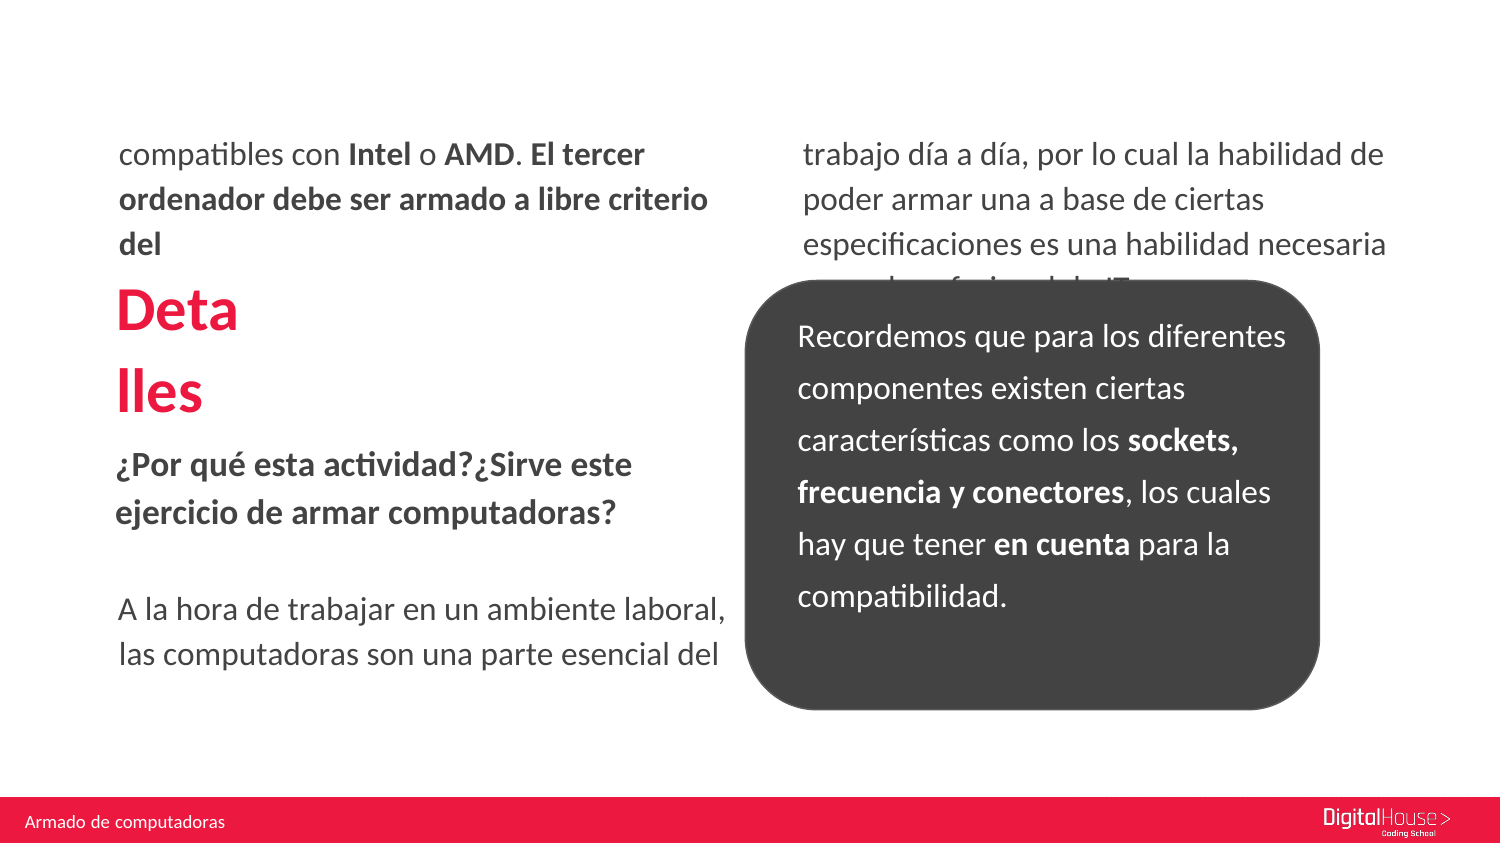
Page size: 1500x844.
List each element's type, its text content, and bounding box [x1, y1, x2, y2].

text A la hora de trabajar en un ambiente laboral, las computadoras son una parte esencial del trabajo día a día, por lo cual la habilidad de poder armar una a base de ciertas especificaciones es una habilidad necesaria para el profesional de IT. [802, 133, 1395, 308]
text A la hora de trabajar en un ambiente laboral, las computadoras son una parte esencial del trabajo día a día, por lo cual la habilidad de poder armar una a base de ciertas especificaciones es una habilidad necesaria para el profesional de IT. [118, 588, 754, 674]
text Recordemos que para los diferentes componentes existen ciertas características como los sockets, frecuencia y conectores, los cuales hay que tener en cuenta para la compatibilidad. [797, 314, 1316, 616]
subtitle Detalles [116, 270, 243, 428]
picture [1324, 808, 1450, 838]
text Deberemos armar computadoras por gama, donde cada una de estas serán o compatibles con Intel o AMD. El tercer ordenador debe ser armado a libre criterio del [118, 133, 754, 263]
text ¿Por qué esta actividad?¿Sirve este ejercicio de armar computadoras? [115, 442, 754, 534]
